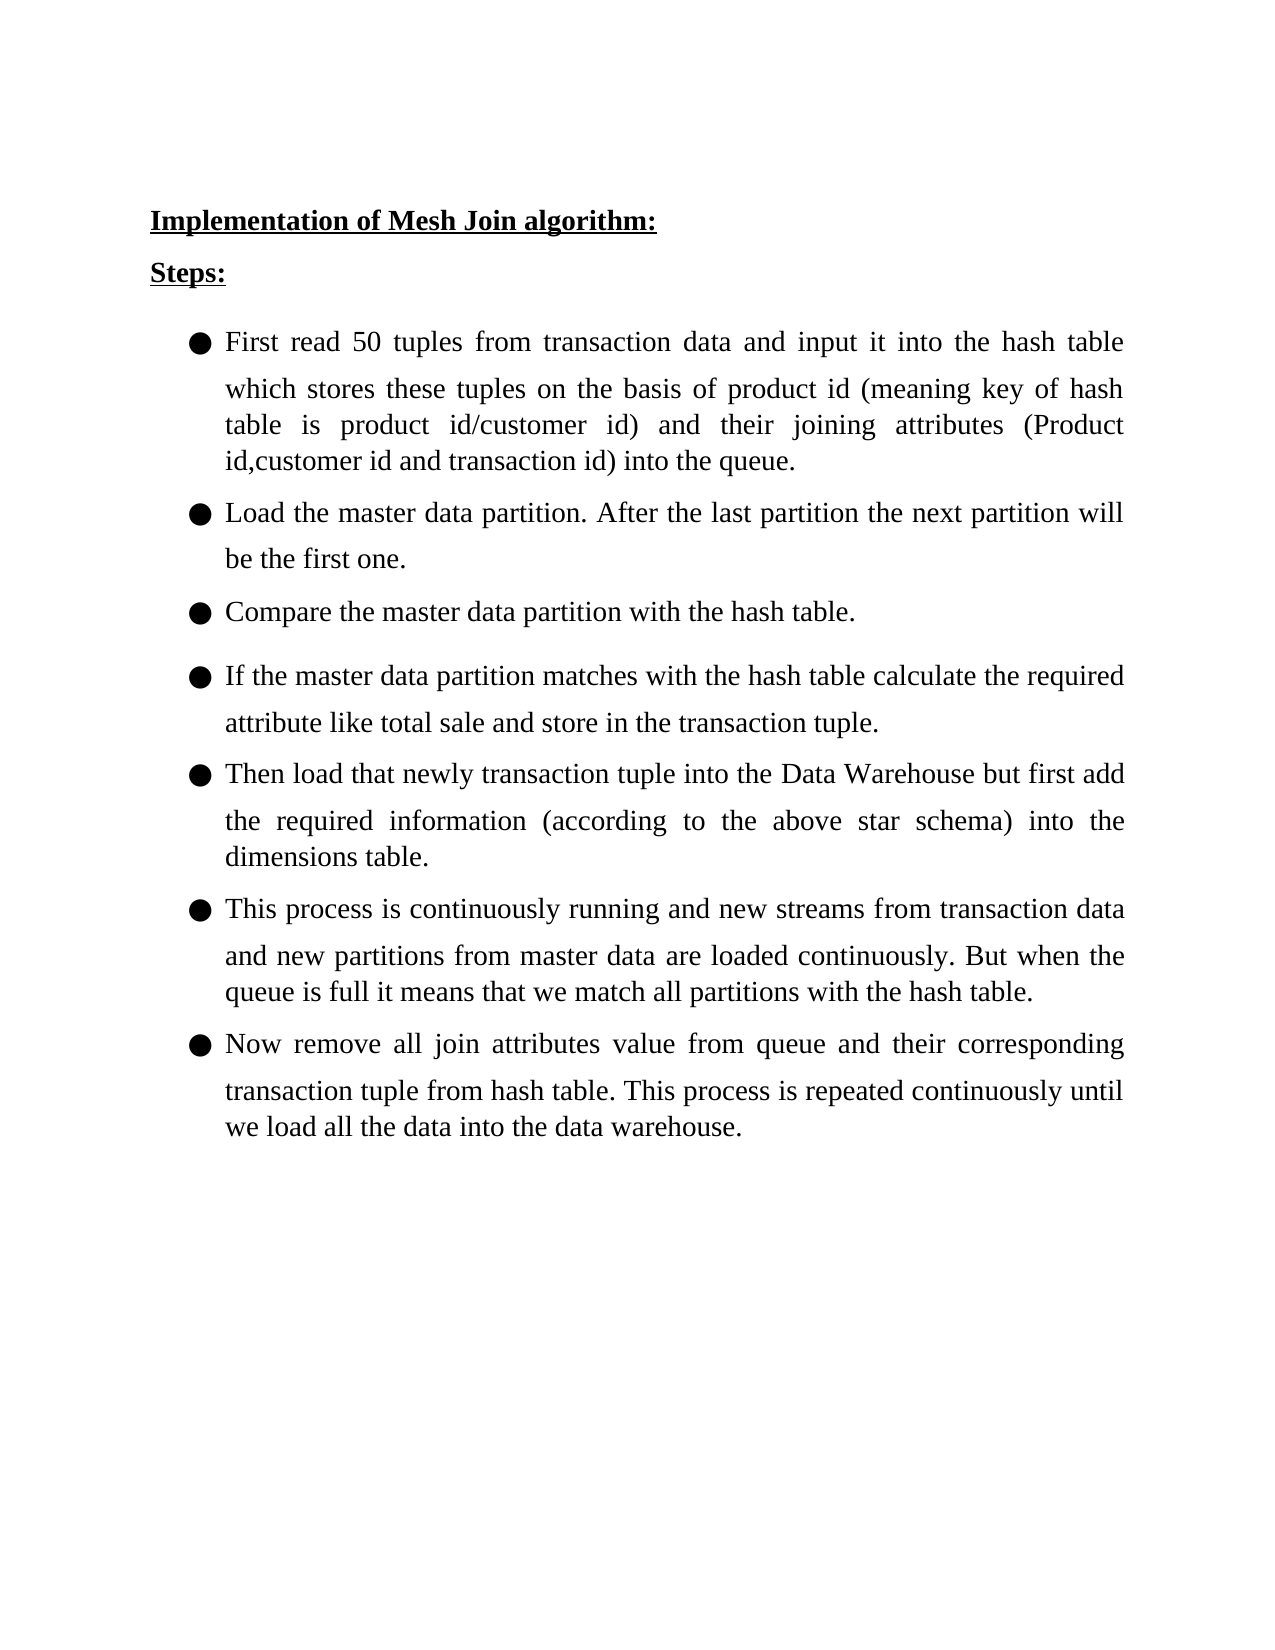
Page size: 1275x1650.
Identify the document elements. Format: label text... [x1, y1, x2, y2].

list First read 50 tuples from transaction data and input it into the hash table which stores these tuples on the basis of product id (meaning key of hash table is product id/customer id) and their joining attributes (Product id,customer id and transaction id) into the queue. [187, 308, 1125, 477]
list Compare the master data partition with the hash table. [187, 578, 1125, 638]
list Load the master data partition. After the last partition the next partition will be the first one. [187, 479, 1125, 575]
text Steps: [150, 256, 1125, 289]
list Then load that newly transaction tuple into the Data Warehouse but first add the required information (according to the above star schema) into the dimensions table. [187, 741, 1125, 873]
text Implementation of Mesh Join algorithm: [150, 203, 1125, 236]
list This process is continuously running and new streams from transaction data and new partitions from master data are loaded continuously. But when the queue is full it means that we match all partitions with the hash table. [187, 876, 1125, 1008]
list Now remove all join attributes value from queue and their corresponding transaction tuple from hash table. This process is repeated continuously until we load all the data into the data warehouse. [187, 1010, 1125, 1142]
list If the master data partition matches with the hash table calculate the required attribute like total sale and store in the transaction tuple. [187, 642, 1125, 738]
